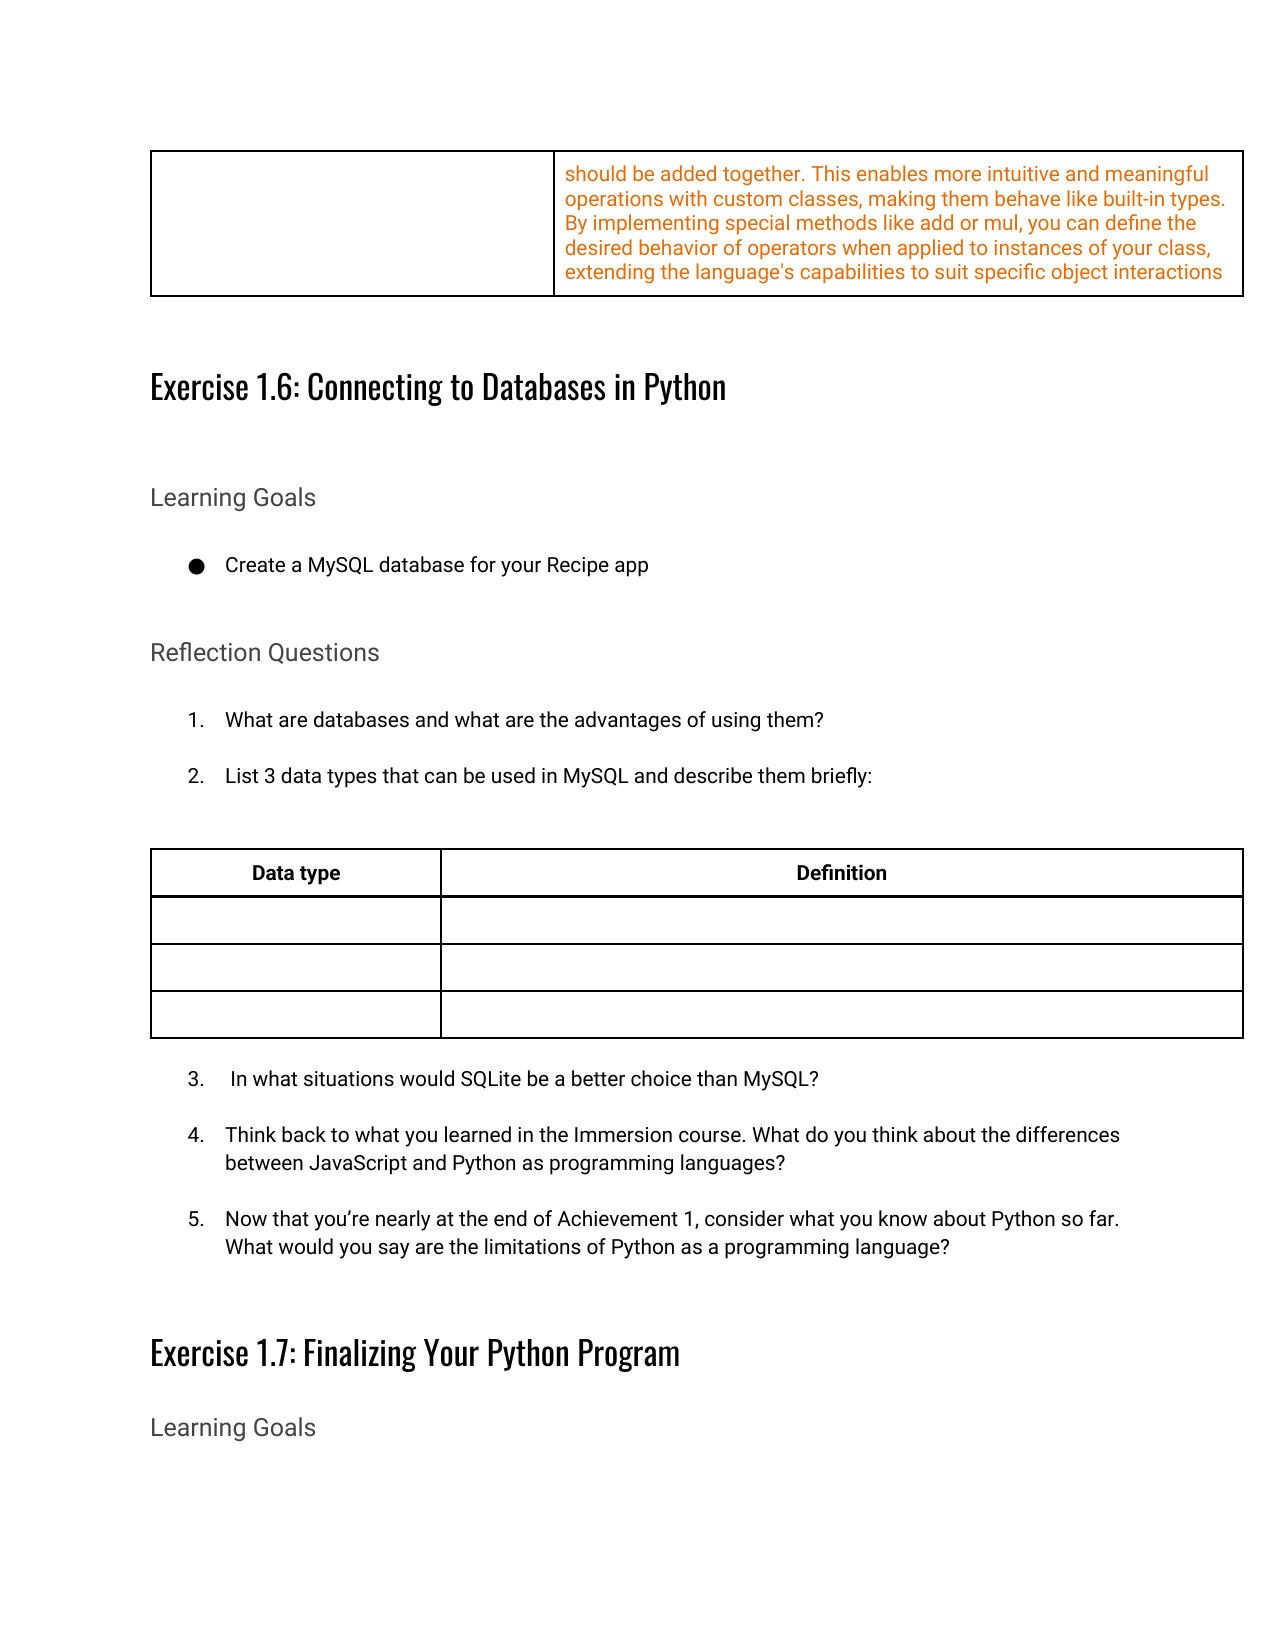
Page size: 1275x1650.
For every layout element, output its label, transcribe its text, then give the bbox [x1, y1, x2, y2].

list List 3 data types that can be used in MySQL and describe them briefly: [187, 764, 1125, 788]
subtitle Exercise 1.6: Connecting to Databases in Python [150, 360, 1125, 410]
table_cell [442, 992, 1242, 1037]
table_cell [442, 945, 1242, 990]
table_header Data type [152, 850, 440, 895]
subtitle Exercise 1.7: Finalizing Your Python Program [150, 1327, 1125, 1376]
subtitle Reflection Questions [150, 638, 1125, 667]
table_cell [152, 945, 440, 990]
list In what situations would SQLite be a better choice than MySQL? [187, 1067, 1125, 1092]
list Create a MySQL database for your Recipe app [187, 553, 1125, 577]
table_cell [152, 152, 553, 295]
subtitle Learning Goals [150, 483, 1125, 512]
list What are databases and what are the advantages of using them? [187, 708, 1125, 732]
list Now that you’re nearly at the end of Achievement 1, consider what you know about Python so far. What would you say are the limitations of Python as a programming language? [187, 1207, 1125, 1260]
table_cell [152, 898, 440, 943]
table_cell [152, 992, 440, 1037]
table_cell [442, 898, 1242, 943]
table_header Definition [442, 850, 1242, 895]
list Think back to what you learned in the Immersion course. What do you think about the differences between JavaScript and Python as programming languages? [187, 1123, 1125, 1176]
subtitle Learning Goals [150, 1413, 1125, 1442]
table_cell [555, 152, 1242, 295]
